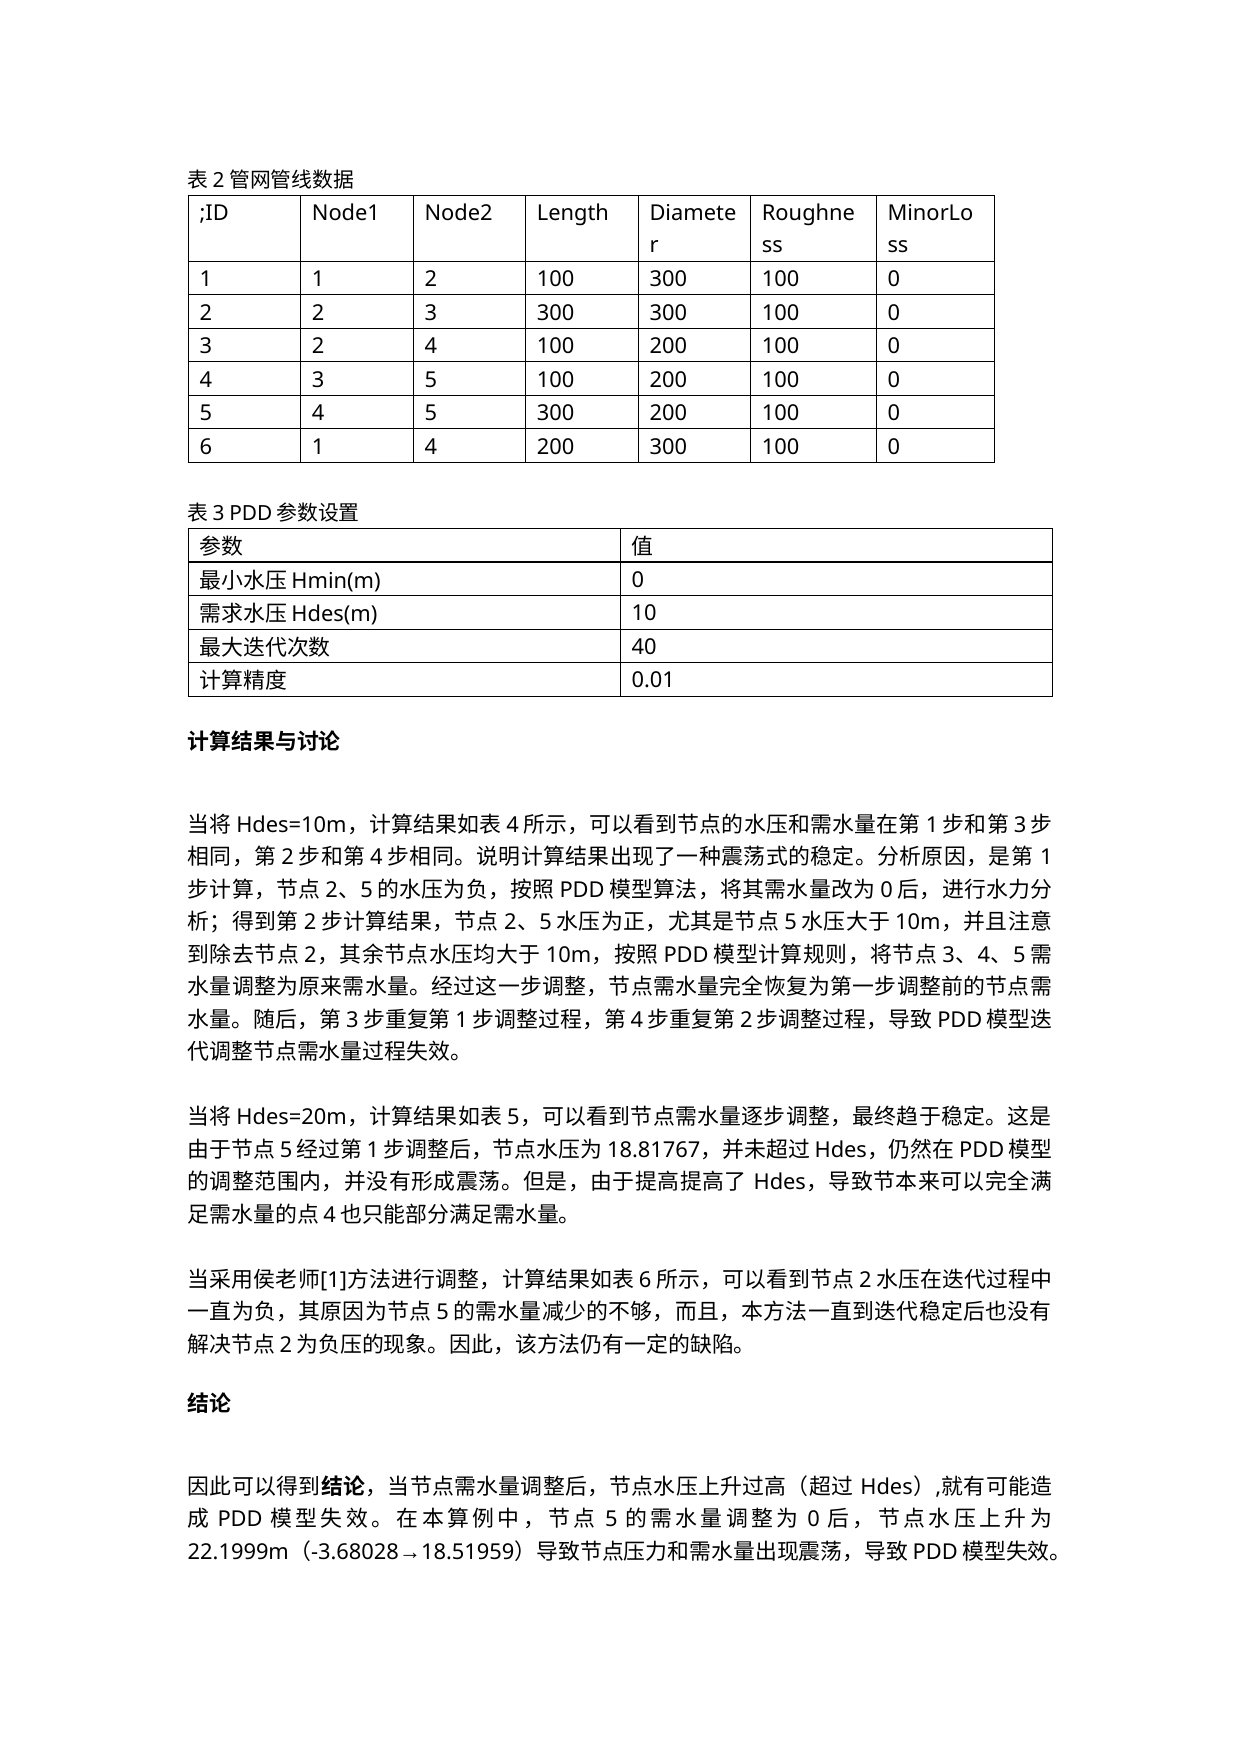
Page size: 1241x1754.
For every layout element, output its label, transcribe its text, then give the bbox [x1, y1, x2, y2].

table_cell 300 [639, 295, 750, 328]
table_cell 4 [414, 329, 525, 361]
table_header 值 [621, 529, 1052, 561]
table_cell 2 [301, 295, 413, 328]
table_cell 0 [877, 295, 994, 328]
text 当将Hdes=20m，计算结果如表5，可以看到节点需水量逐步调整，最终趋于稳定。这是由于节点5经过第1步调整后，节点水压为18.81767，并未超过Hdes，仍然在PDD模型的调整范围内，并没有形成震荡。但是，由于提高提高了Hdes，导致节本来可以完全满足需水量的点4也只能部分满足需水量。 [187, 1099, 1053, 1229]
table_cell 100 [751, 429, 876, 462]
table_cell 100 [751, 362, 876, 395]
table_cell 200 [639, 329, 750, 361]
table_cell 5 [414, 396, 525, 428]
table_cell 6 [189, 429, 300, 462]
table_cell 100 [751, 262, 876, 294]
table_cell 2 [301, 329, 413, 361]
text 当将Hdes=10m，计算结果如表4所示，可以看到节点的水压和需水量在第1步和第3步相同，第2步和第4步相同。说明计算结果出现了一种震荡式的稳定。分析原因，是第1步计算，节点2、5的水压为负，按照PDD模型算法，将其需水量改为0后，进行水力分析；得到第2步计算结果，节点2、5水压为正，尤其是节点5水压大于10m，并且注意到除去节点2，其余节点水压均大于10m，按照PDD模型计算规则，将节点3、4、5需水量调整为原来需水量。经过这一步调整，节点需水量完全恢复为第一步调整前的节点需水量。随后，第3步重复第1步调整过程，第4步重复第2步调整过程，导致PDD模型迭代调整节点需水量过程失效。 [187, 806, 1053, 1066]
table_cell 100 [526, 362, 638, 395]
table_cell 40 [621, 630, 1052, 662]
table_cell 0 [877, 362, 994, 395]
table_cell 100 [751, 396, 876, 428]
table_cell 0 [877, 396, 994, 428]
table_cell 需求水压Hdes(m) [189, 596, 620, 628]
subtitle 结论 [187, 1386, 1053, 1418]
table_cell 1 [189, 262, 300, 294]
table_cell 最大迭代次数 [189, 630, 620, 662]
table_cell 4 [414, 429, 525, 462]
subtitle 计算结果与讨论 [187, 724, 1053, 756]
table_cell 300 [639, 429, 750, 462]
table_header Roughness [751, 196, 876, 261]
table_cell 3 [301, 362, 413, 395]
table_header MinorLoss [877, 196, 994, 261]
table_cell 计算精度 [189, 663, 620, 696]
table_header Length [526, 196, 638, 261]
table_cell 0 [877, 329, 994, 361]
table_cell 10 [621, 596, 1052, 628]
text 当采用侯老师[1]方法进行调整，计算结果如表6所示，可以看到节点2水压在迭代过程中一直为负，其原因为节点5的需水量减少的不够，而且，本方法一直到迭代稳定后也没有解决节点2为负压的现象。因此，该方法仍有一定的缺陷。 [187, 1261, 1053, 1359]
table_cell 100 [751, 329, 876, 361]
table_cell 0 [877, 262, 994, 294]
table_cell 100 [526, 329, 638, 361]
table_cell 0.01 [621, 663, 1052, 696]
text 表2 管网管线数据 [187, 162, 1053, 194]
text 表3 PDD参数设置 [187, 495, 1053, 528]
table_cell 5 [189, 396, 300, 428]
table_cell 3 [189, 329, 300, 361]
table_header 参数 [189, 529, 620, 561]
table_cell 200 [639, 396, 750, 428]
table_cell 100 [751, 295, 876, 328]
table_cell 300 [526, 396, 638, 428]
table_header Node2 [414, 196, 525, 261]
table_cell 4 [301, 396, 413, 428]
table_cell 4 [189, 362, 300, 395]
table_cell 300 [526, 295, 638, 328]
table_cell 0 [621, 563, 1052, 595]
table_cell 2 [189, 295, 300, 328]
table_cell 最小水压Hmin(m) [189, 563, 620, 595]
table_header Diameter [639, 196, 750, 261]
table_cell 0 [877, 429, 994, 462]
table_cell 100 [526, 262, 638, 294]
table_cell 200 [526, 429, 638, 462]
table_cell 5 [414, 362, 525, 395]
table_cell 2 [414, 262, 525, 294]
text 因此可以得到结论，当节点需水量调整后，节点水压上升过高（超过Hdes）,就有可能造成PDD模型失效。在本算例中，节点5的需水量调整为0后，节点水压上升为22.1999m（-3.68028→18.51959）导致节点压力和需水量出现震荡，导致PDD模型失效。 [187, 1468, 1053, 1566]
table_cell 3 [414, 295, 525, 328]
table_cell 1 [301, 262, 413, 294]
table_cell 300 [639, 262, 750, 294]
table_cell 1 [301, 429, 413, 462]
table_header Node1 [301, 196, 413, 261]
table_cell 200 [639, 362, 750, 395]
table_header ;ID [189, 196, 300, 261]
